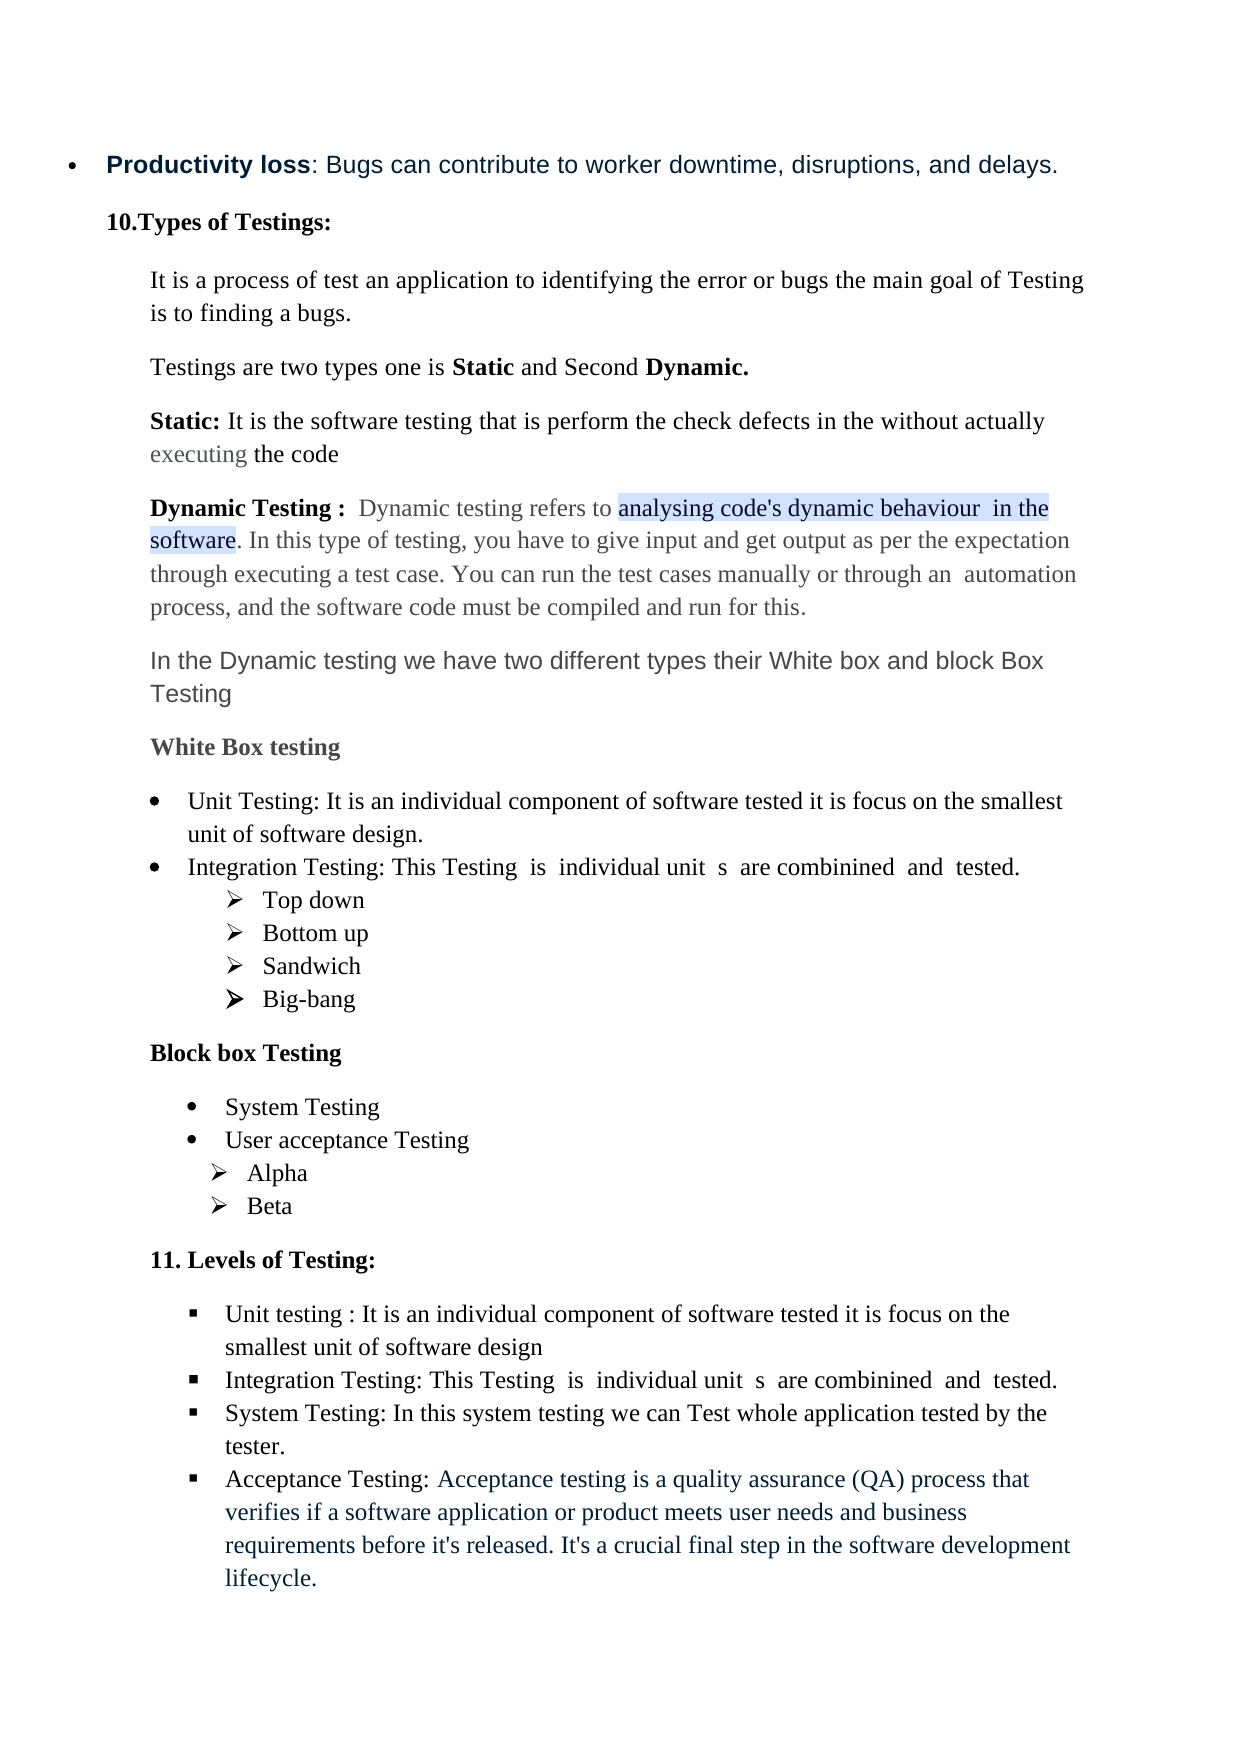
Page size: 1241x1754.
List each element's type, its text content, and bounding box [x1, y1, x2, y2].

text In the Dynamic testing we have two different types their White box and block Box Testing [150, 646, 1090, 707]
list Top down [225, 885, 1090, 914]
text It is a process of test an application to identifying the error or bugs the main goal of Testing is to finding a bugs. [150, 265, 1090, 327]
list Bottom up [225, 918, 1090, 947]
list Big-bang [225, 984, 1090, 1013]
list Integration Testing: This Testing is individual unit s are combinined and tested. [187, 1365, 1090, 1394]
list Alpha [209, 1158, 1090, 1187]
list Productivity loss: Bugs can contribute to worker downtime, disruptions, and delays. [69, 150, 1090, 179]
text White Box testing [150, 732, 1090, 761]
text 10.Types of Testings: [106, 207, 1090, 236]
list Beta [209, 1191, 1090, 1220]
text Testings are two types one is Static and Second Dynamic. [150, 352, 1090, 381]
text Dynamic Testing : Dynamic testing refers to analysing code's dynamic behaviour in the software. In this type of testing, you have to give input and get output as per the expectation through executing a test case. You can run the test cases manually or through an automation process, and the software code must be compiled and run for this. [150, 493, 1090, 621]
list User acceptance Testing [187, 1125, 1090, 1154]
list System Testing: In this system testing we can Test whole application tested by the tester. [187, 1398, 1090, 1460]
text Static: It is the software testing that is perform the check defects in the without actually executing the code [150, 406, 1090, 467]
list Integration Testing: This Testing is individual unit s are combinined and tested. [150, 852, 1090, 881]
list Unit testing : It is an individual component of software tested it is focus on the smallest unit of software design [187, 1299, 1090, 1361]
text 11. Levels of Testing: [150, 1245, 1090, 1274]
list Acceptance Testing: Acceptance testing is a quality assurance (QA) process that verifies if a software application or product meets user needs and business requirements before it's released. It's a crucial final step in the software development lifecycle. [187, 1464, 1090, 1592]
list System Testing [187, 1092, 1090, 1121]
list Unit Testing: It is an individual component of software tested it is focus on the smallest unit of software design. [150, 786, 1090, 848]
text Block box Testing [150, 1038, 1090, 1067]
list Sandwich [225, 951, 1090, 980]
